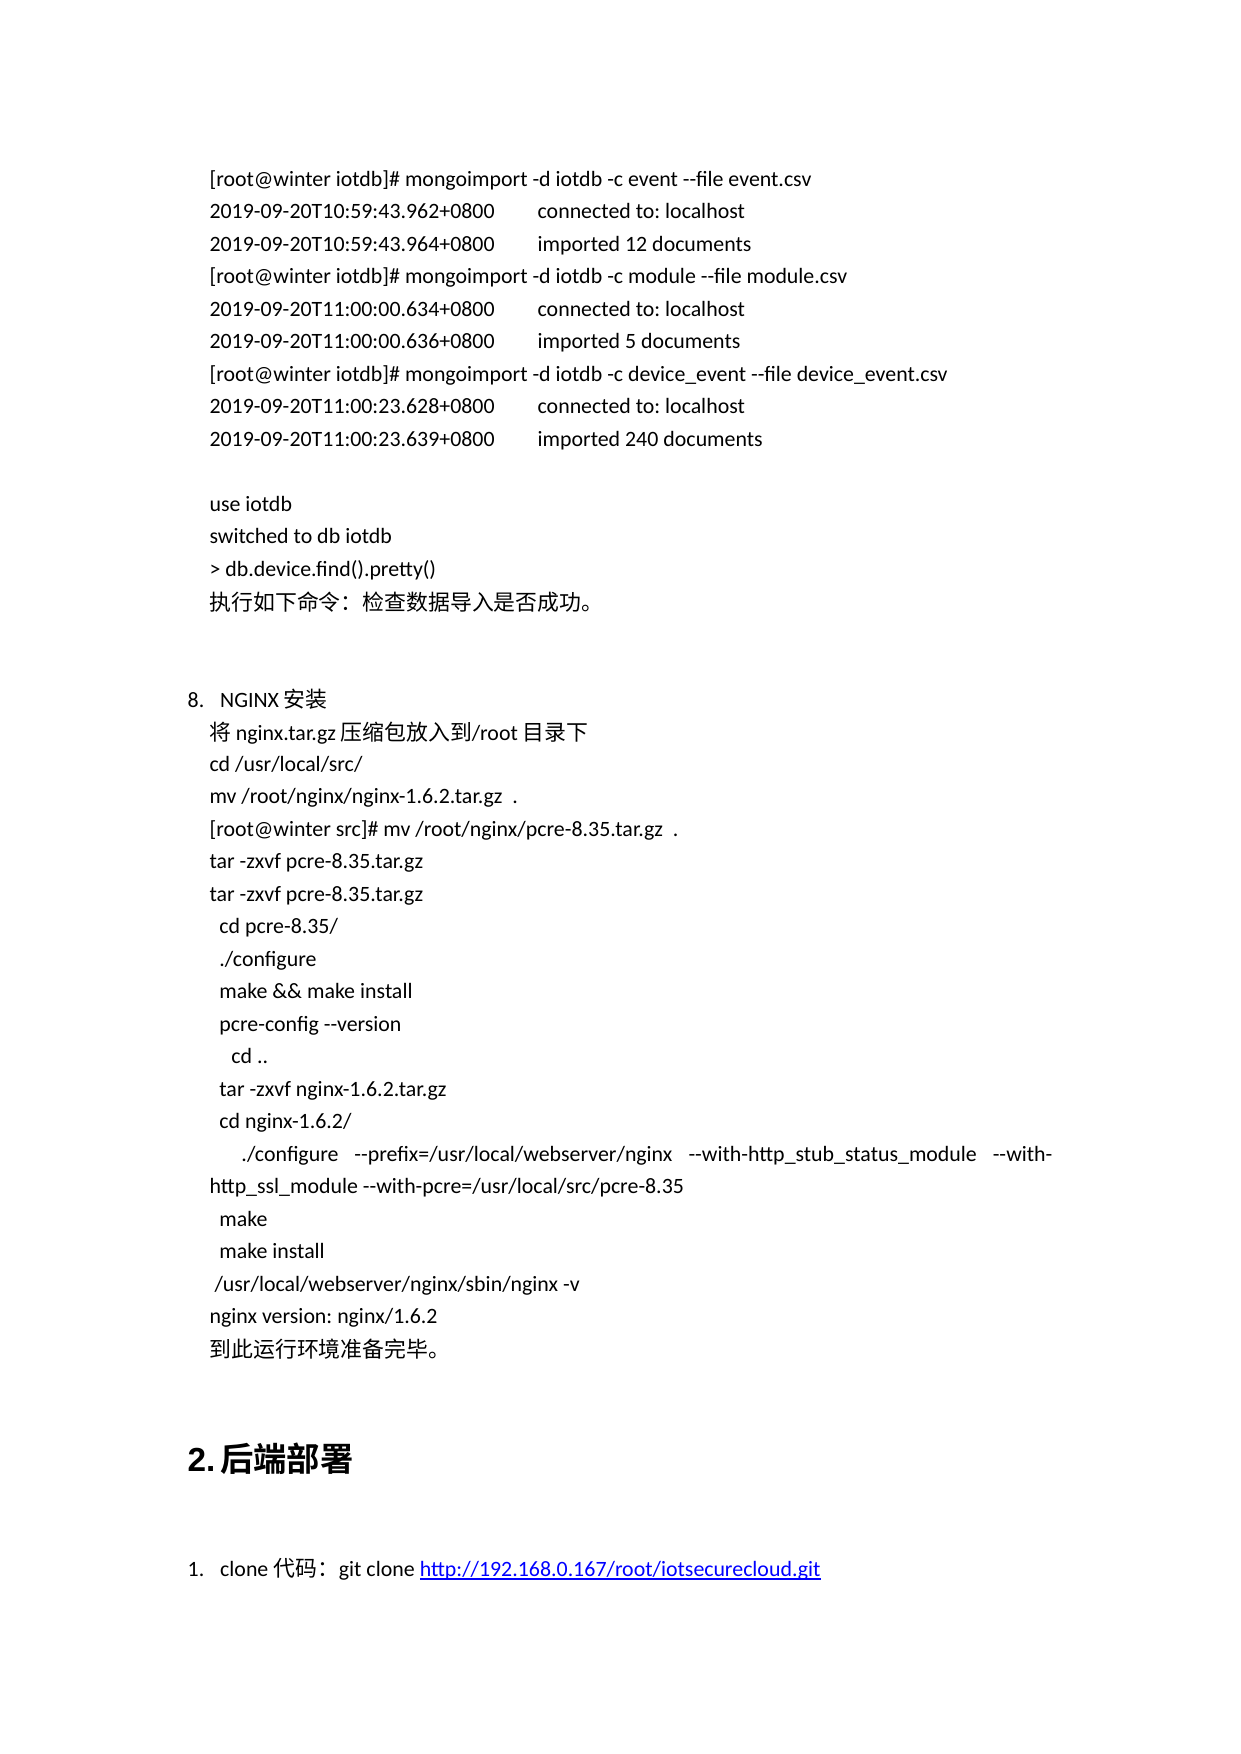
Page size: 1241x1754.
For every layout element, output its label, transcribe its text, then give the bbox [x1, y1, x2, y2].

subtitle 后端部署 [187, 1424, 1053, 1489]
list 2019-09-20T10:59:43.964+0800 imported 12 documents [209, 227, 1053, 259]
list 执行如下命令：检查数据导入是否成功。 [209, 584, 1053, 617]
list pcre-config --version [209, 1007, 1053, 1039]
list [root@winter src]# mv /root/nginx/pcre-8.35.tar.gz . [209, 812, 1053, 844]
list [root@winter iotdb]# mongoimport -d iotdb -c module --file module.csv [209, 259, 1053, 292]
list cd pcre-8.35/ [209, 909, 1053, 942]
list cd /usr/local/src/ [209, 747, 1053, 779]
list 2019-09-20T11:00:00.636+0800 imported 5 documents [209, 324, 1053, 357]
list switched to db iotdb [209, 519, 1053, 552]
list cd .. [187, 1039, 1053, 1072]
list mv /root/nginx/nginx-1.6.2.tar.gz . [209, 779, 1053, 812]
list 到此运行环境准备完毕。 [209, 1332, 1053, 1364]
list tar -zxvf nginx-1.6.2.tar.gz [209, 1072, 1053, 1104]
list make [209, 1202, 1053, 1234]
list ./configure [209, 942, 1053, 974]
list /usr/local/webserver/nginx/sbin/nginx -v [209, 1267, 1053, 1299]
list make && make install [209, 974, 1053, 1007]
list 2019-09-20T11:00:23.639+0800 imported 240 documents [209, 422, 1053, 454]
list NGINX安装 [187, 682, 1053, 714]
list 将nginx.tar.gz压缩包放入到/root 目录下 [209, 714, 1053, 747]
list [root@winter iotdb]# mongoimport -d iotdb -c event --file event.csv [209, 162, 1053, 194]
list make install [209, 1234, 1053, 1267]
list cd nginx-1.6.2/ [209, 1104, 1053, 1137]
list nginx version: nginx/1.6.2 [209, 1299, 1053, 1332]
list clone 代码：git clone http://192.168.0.167/root/iotsecurecloud.git [187, 1551, 1053, 1583]
list ./configure --prefix=/usr/local/webserver/nginx --with-http_stub_status_module --with-http_ssl_module --with-pcre=/usr/local/src/pcre-8.35 [209, 1137, 1053, 1202]
list tar -zxvf pcre-8.35.tar.gz [209, 844, 1053, 877]
list tar -zxvf pcre-8.35.tar.gz [209, 877, 1053, 909]
list > db.device.find().pretty() [209, 552, 1053, 584]
list use iotdb [209, 487, 1053, 519]
list 2019-09-20T10:59:43.962+0800 connected to: localhost [209, 194, 1053, 227]
list 2019-09-20T11:00:23.628+0800 connected to: localhost [209, 389, 1053, 422]
list 2019-09-20T11:00:00.634+0800 connected to: localhost [209, 292, 1053, 324]
list [root@winter iotdb]# mongoimport -d iotdb -c device_event --file device_event.csv [209, 357, 1053, 389]
